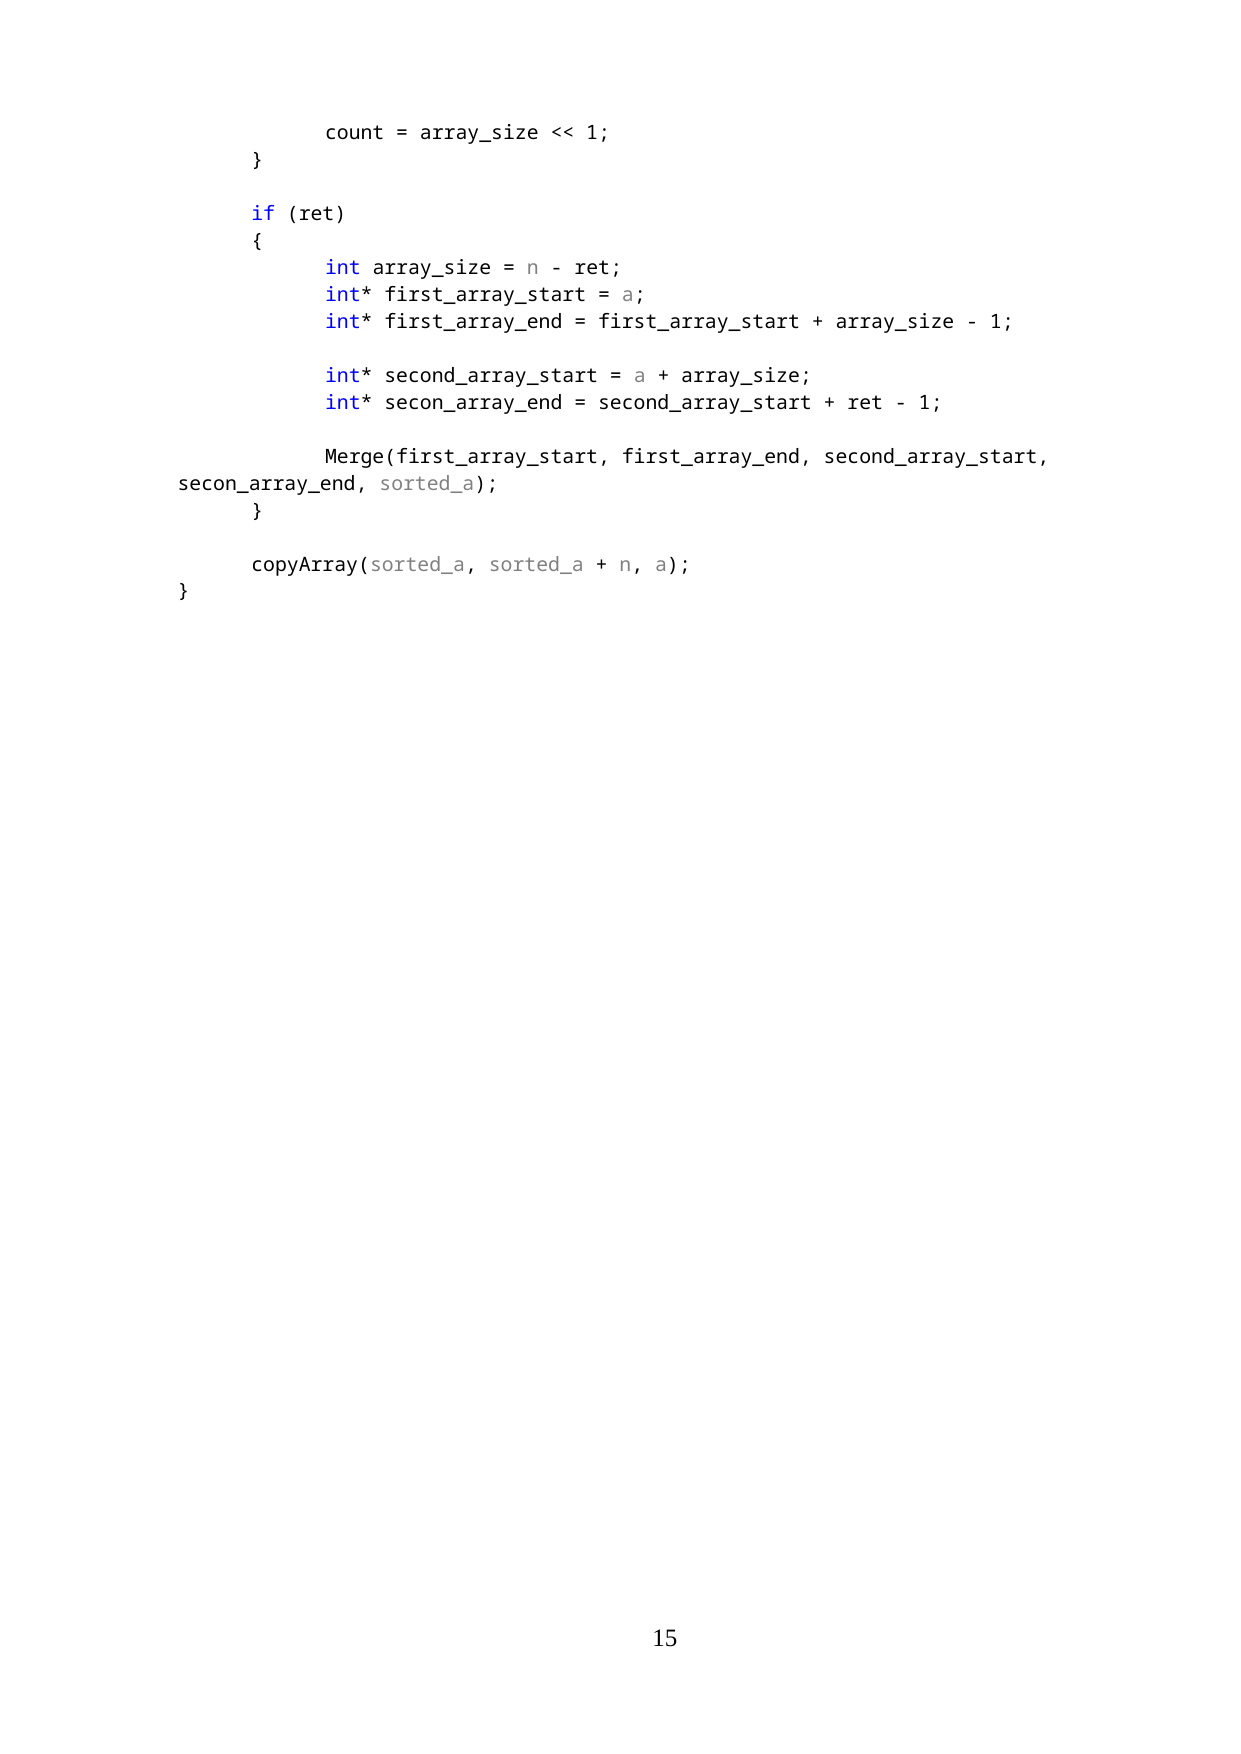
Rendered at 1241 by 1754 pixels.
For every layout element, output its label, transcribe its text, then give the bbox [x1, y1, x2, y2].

text int* first_array_start = a; [177, 280, 1152, 307]
text Merge(first_array_start, first_array_end, second_array_start, secon_array_end, sorted_a); [177, 442, 1152, 496]
text } [177, 496, 1152, 523]
text } [177, 145, 1152, 172]
text int* second_array_start = a + array_size; [177, 361, 1152, 388]
text int* first_array_end = first_array_start + array_size - 1; [177, 307, 1152, 334]
text count = array_size << 1; [177, 118, 1152, 145]
text copyArray(sorted_a, sorted_a + n, a); [177, 550, 1152, 577]
text int* secon_array_end = second_array_start + ret - 1; [177, 388, 1152, 415]
text if (ret) [177, 199, 1152, 226]
text { [177, 226, 1152, 253]
text int array_size = n - ret; [177, 253, 1152, 280]
text } [177, 577, 1152, 604]
